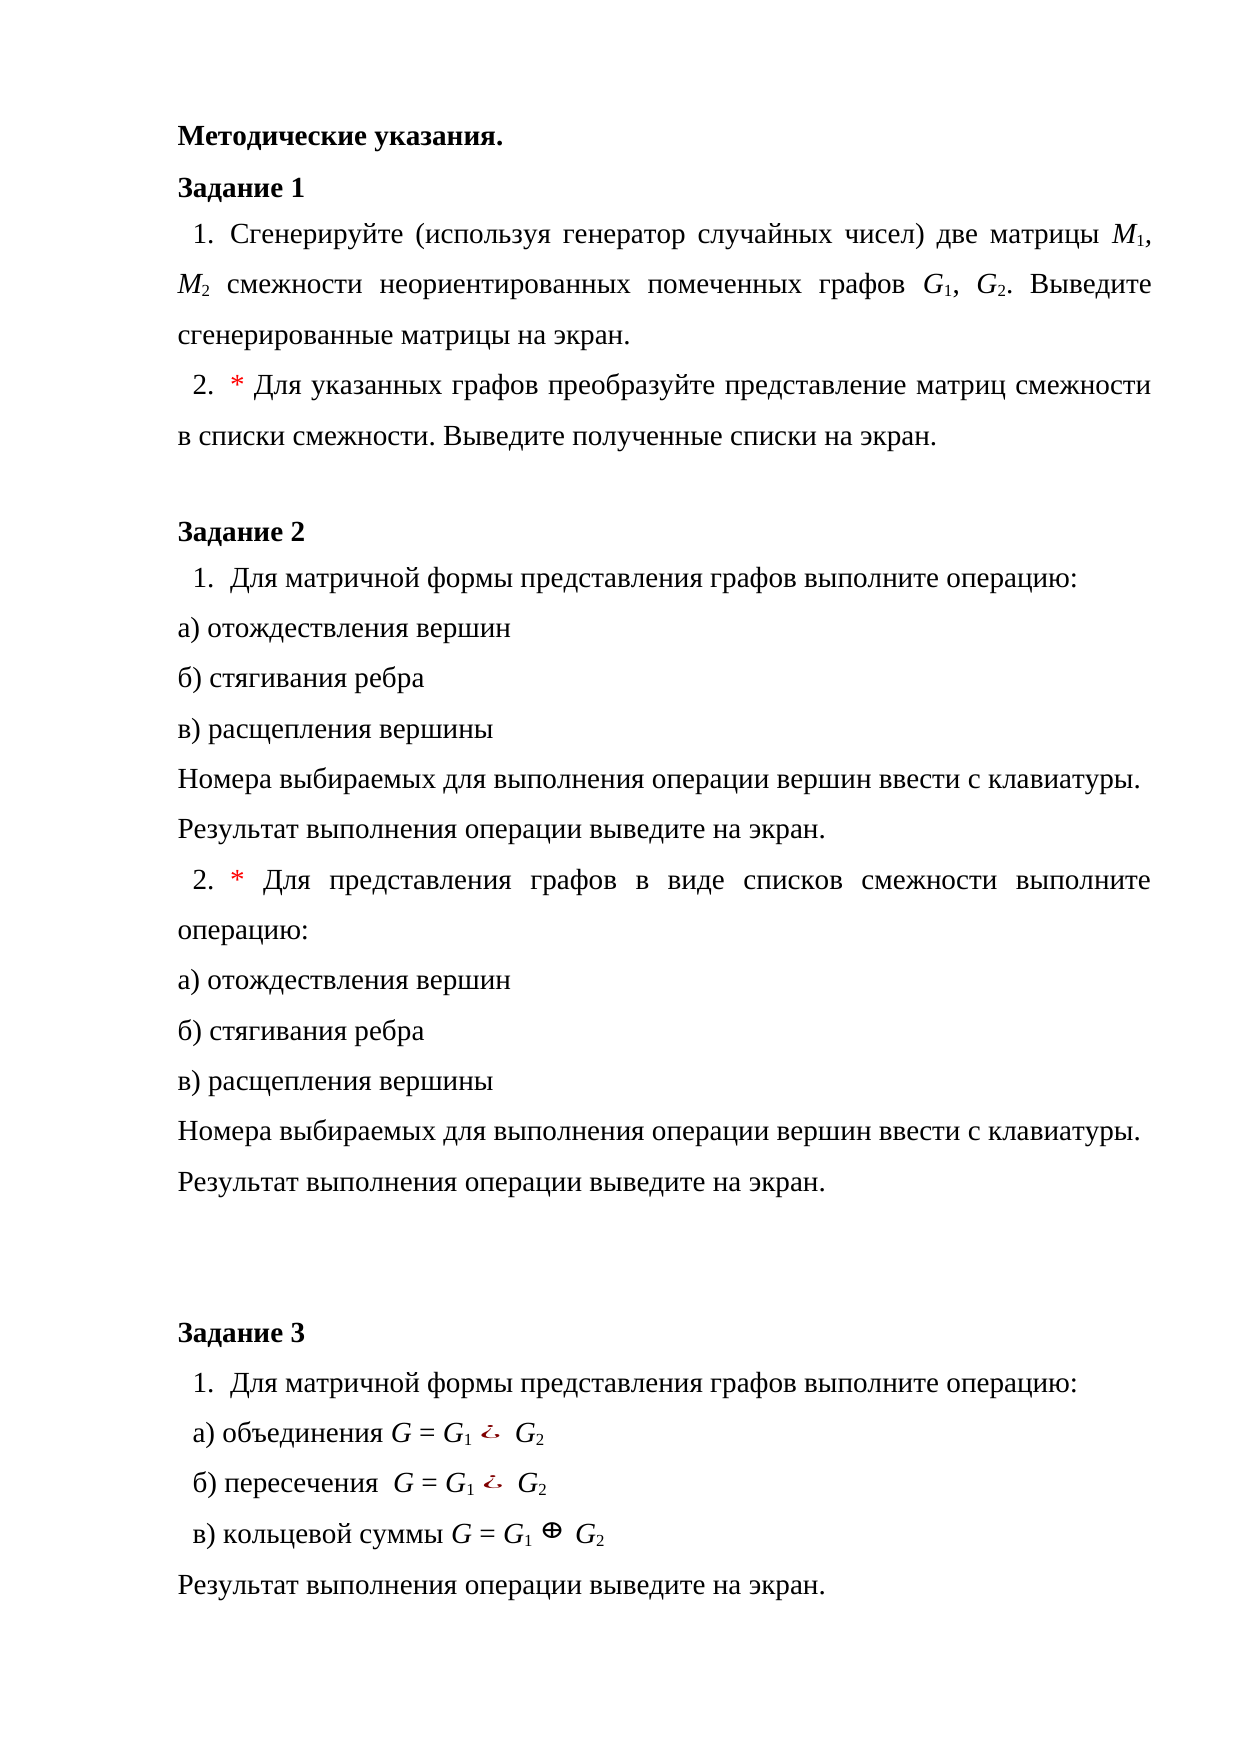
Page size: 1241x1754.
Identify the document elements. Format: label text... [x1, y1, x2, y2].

list в) кольцевой суммы G = G1 G2 [177, 1516, 1152, 1550]
list Номера выбираемых для выполнения операции вершин ввести с клавиатуры. [177, 1113, 1152, 1147]
list а) отождествления вершин [177, 610, 1152, 644]
list Сгенерируйте (используя генератор случайных чисел) две матрицы M1, М2 смежности неориентированных помеченных графов G1, G2. Выведите сгенерированные матрицы на экран. [177, 216, 1152, 351]
list в) расщепления вершины [177, 711, 1152, 744]
list Для матричной формы представления графов выполните операцию: [177, 560, 1152, 593]
subtitle Задание 1 [177, 170, 1152, 204]
list Результат выполнения операции выведите на экран. [177, 1164, 1152, 1197]
list а) объединения G = G1 G2 [177, 1415, 1152, 1449]
list б) стягивания ребра [177, 1013, 1152, 1046]
text Методические указания. [177, 118, 1152, 152]
list Результат выполнения операции выведите на экран. [177, 812, 1152, 845]
list * Для представления графов в виде списков смежности выполните операцию: [177, 862, 1152, 946]
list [177, 1567, 1152, 1600]
list в) расщепления вершины [177, 1063, 1152, 1097]
list Для матричной формы представления графов выполните операцию: [177, 1365, 1152, 1398]
list а) отождествления вершин [177, 962, 1152, 996]
list б) пересечения G = G1 G2 [177, 1466, 1152, 1499]
subtitle Задание 2 [177, 514, 1152, 547]
list * Для указанных графов преобразуйте представление матриц смежности в списки смежности. Выведите полученные списки на экран. [177, 367, 1152, 451]
list Номера выбираемых для выполнения операции вершин ввести с клавиатуры. [177, 761, 1152, 795]
list б) стягивания ребра [177, 661, 1152, 694]
list Задание 3 [177, 1315, 1152, 1348]
